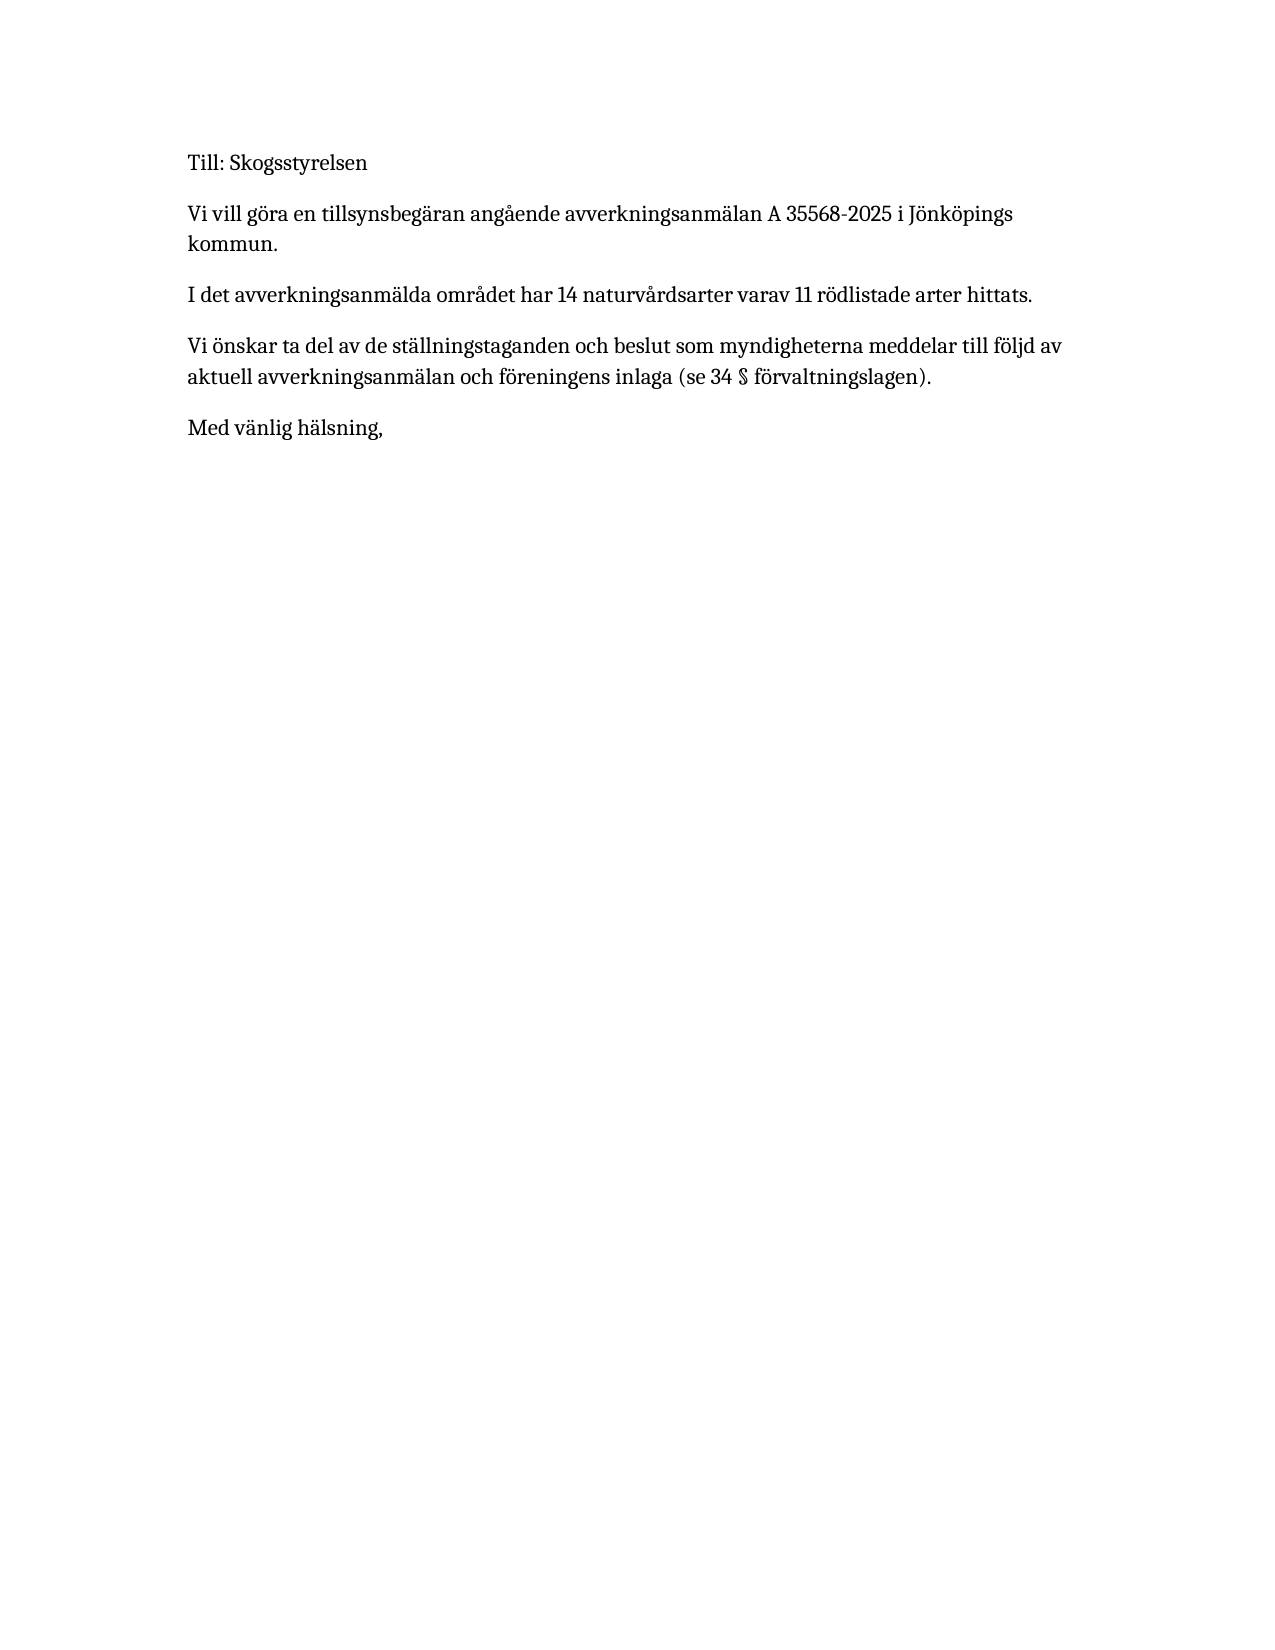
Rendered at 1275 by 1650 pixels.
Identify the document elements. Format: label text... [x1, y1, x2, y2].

text Vi vill göra en tillsynsbegäran angående avverkningsanmälan A 35568-2025 i Jönköpings kommun. [187, 201, 1087, 258]
text Vi önskar ta del av de ställningstaganden och beslut som myndigheterna meddelar till följd av aktuell avverkningsanmälan och föreningens inlaga (se 34 § förvaltningslagen). [187, 333, 1087, 390]
text Till: Skogsstyrelsen [187, 150, 1087, 176]
text I det avverkningsanmälda området har 14 naturvårdsarter varav 11 rödlistade arter hittats. [187, 282, 1087, 309]
text Med vänlig hälsning, [187, 414, 1087, 471]
